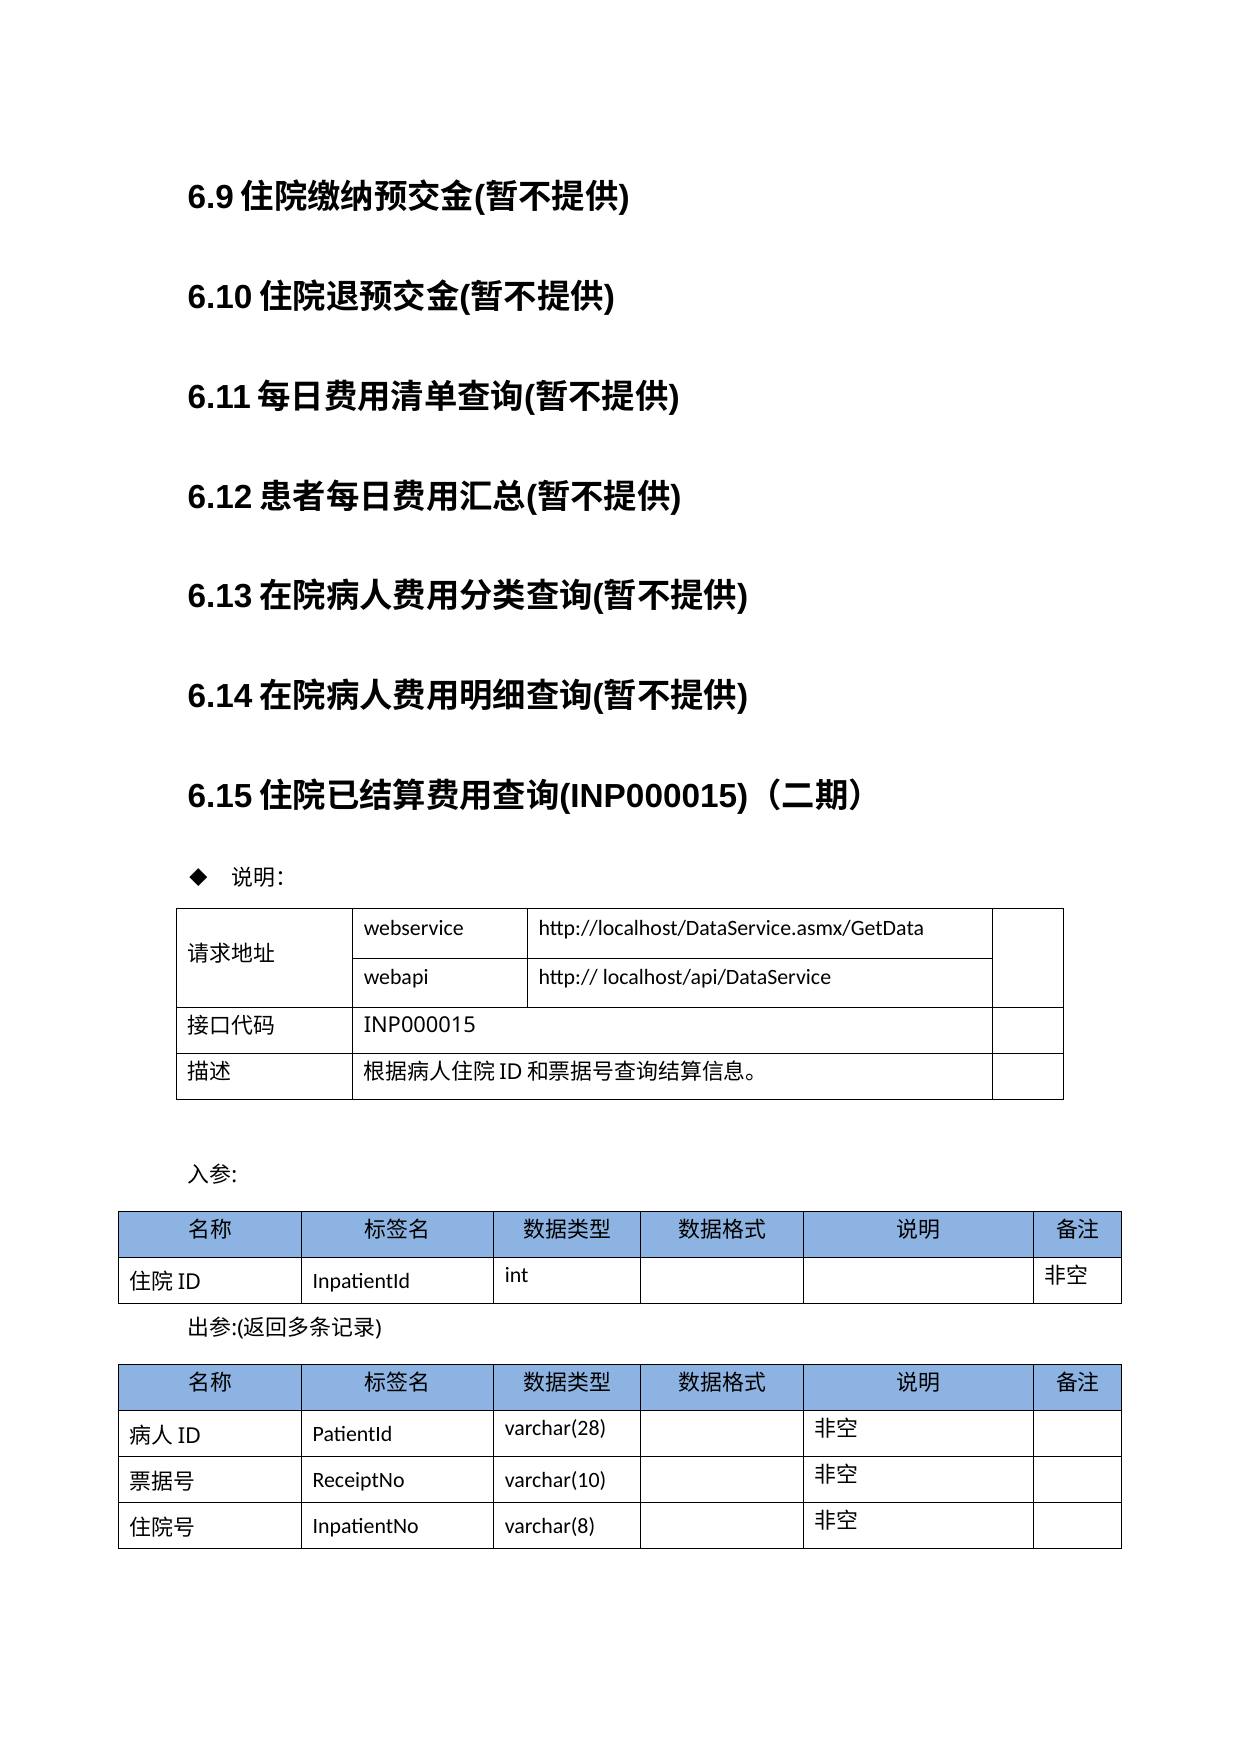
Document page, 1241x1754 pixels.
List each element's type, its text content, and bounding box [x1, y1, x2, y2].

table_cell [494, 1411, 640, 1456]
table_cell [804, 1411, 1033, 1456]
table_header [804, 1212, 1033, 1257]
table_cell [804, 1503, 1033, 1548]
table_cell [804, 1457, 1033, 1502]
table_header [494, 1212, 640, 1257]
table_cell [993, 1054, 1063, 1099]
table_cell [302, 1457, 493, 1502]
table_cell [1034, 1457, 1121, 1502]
subtitle 6.14在院病人费用明细查询(暂不提供) [187, 660, 1053, 725]
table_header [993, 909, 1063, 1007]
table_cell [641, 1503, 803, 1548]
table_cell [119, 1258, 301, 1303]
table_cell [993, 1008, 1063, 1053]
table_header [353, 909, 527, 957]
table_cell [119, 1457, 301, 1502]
list 说明： [187, 860, 1053, 892]
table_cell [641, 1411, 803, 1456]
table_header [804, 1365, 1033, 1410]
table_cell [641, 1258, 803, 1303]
subtitle 6.15住院已结算费用查询(INP000015)（二期） [187, 760, 1053, 825]
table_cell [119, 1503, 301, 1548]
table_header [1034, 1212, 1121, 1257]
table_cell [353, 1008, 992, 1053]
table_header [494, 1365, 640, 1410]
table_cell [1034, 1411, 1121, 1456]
text 出参:(返回多条记录) [187, 1310, 1053, 1342]
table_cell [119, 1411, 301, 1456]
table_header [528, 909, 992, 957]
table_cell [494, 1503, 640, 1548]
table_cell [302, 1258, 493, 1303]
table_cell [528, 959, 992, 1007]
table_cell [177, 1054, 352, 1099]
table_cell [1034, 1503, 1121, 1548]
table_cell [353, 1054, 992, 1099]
subtitle 6.12患者每日费用汇总(暂不提供) [187, 461, 1053, 526]
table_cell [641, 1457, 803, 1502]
subtitle 6.9住院缴纳预交金(暂不提供) [187, 162, 1053, 227]
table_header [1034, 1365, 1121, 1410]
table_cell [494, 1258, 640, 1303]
text 入参: [187, 1157, 1053, 1189]
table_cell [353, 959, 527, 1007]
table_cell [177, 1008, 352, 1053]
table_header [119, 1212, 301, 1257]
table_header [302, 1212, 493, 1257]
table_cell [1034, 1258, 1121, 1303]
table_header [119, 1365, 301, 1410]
subtitle 6.13在院病人费用分类查询(暂不提供) [187, 561, 1053, 626]
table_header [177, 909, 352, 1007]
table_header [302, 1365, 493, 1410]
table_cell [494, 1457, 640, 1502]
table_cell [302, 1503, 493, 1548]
subtitle 6.11每日费用清单查询(暂不提供) [187, 361, 1053, 426]
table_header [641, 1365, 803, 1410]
subtitle 6.10住院退预交金(暂不提供) [187, 262, 1053, 327]
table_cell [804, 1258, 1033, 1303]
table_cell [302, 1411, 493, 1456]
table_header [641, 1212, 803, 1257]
